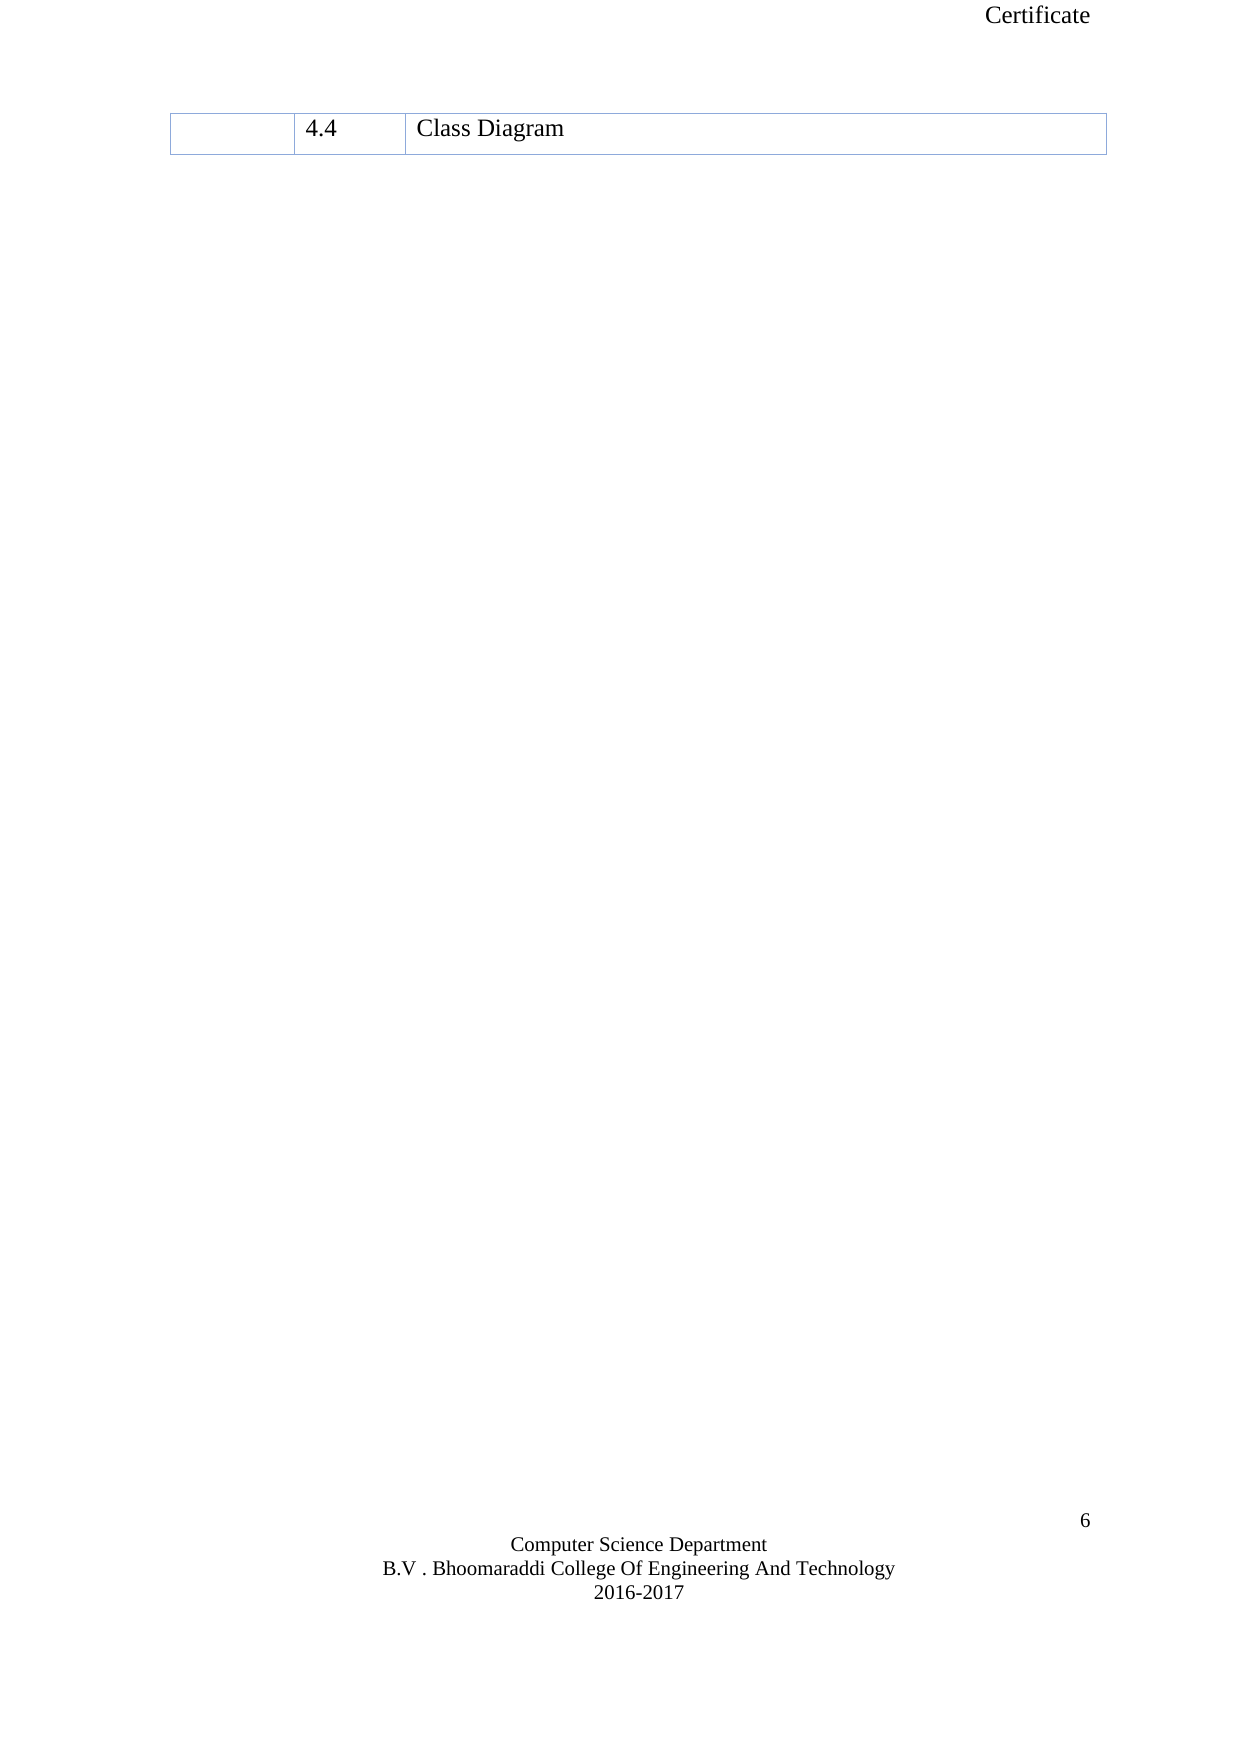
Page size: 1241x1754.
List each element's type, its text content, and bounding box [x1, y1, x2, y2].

table_cell [171, 114, 294, 154]
table_cell Class Diagram [406, 114, 1106, 154]
table_cell 4.4 [295, 114, 405, 154]
